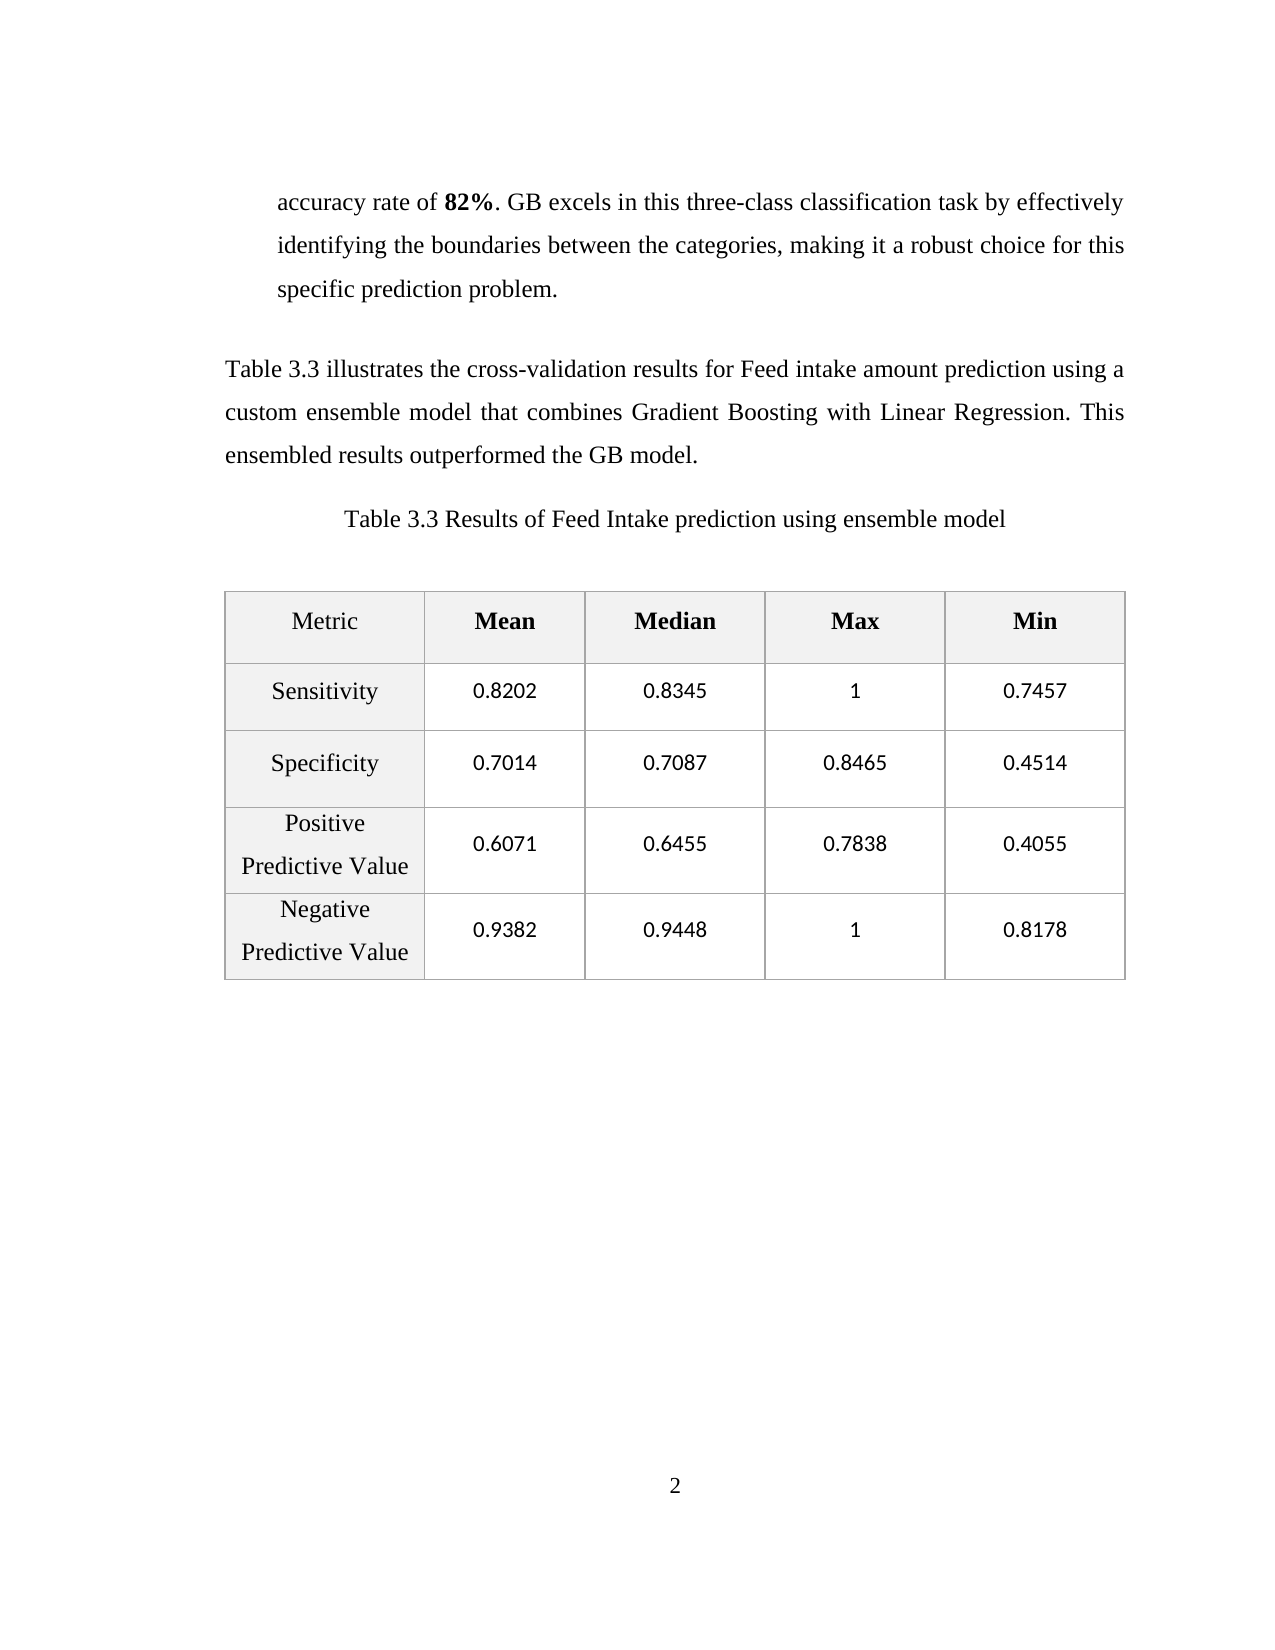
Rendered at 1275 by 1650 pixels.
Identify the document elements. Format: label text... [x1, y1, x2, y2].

table_cell 0.4055 [946, 808, 1124, 893]
table_cell Positive Predictive Value [226, 808, 424, 893]
table_cell 0.6455 [586, 808, 764, 893]
table_cell Negative Predictive Value [226, 894, 424, 979]
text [277, 187, 1125, 302]
table_cell 0.8202 [425, 664, 584, 730]
table_header Metric [226, 592, 424, 663]
table_header Median [586, 592, 764, 663]
table_cell 0.7457 [946, 664, 1124, 730]
table_cell 0.9382 [425, 894, 584, 979]
table_cell 0.7014 [425, 731, 584, 807]
text Table 3.3 illustrates the cross-validation results for Feed intake amount prediction using a custom ensemble model that combines Gradient Boosting with Linear Regression. This ensembled results outperformed the GB model. [225, 354, 1125, 469]
table_cell 0.4514 [946, 731, 1124, 807]
table_cell 0.7087 [586, 731, 764, 807]
table_cell 0.8345 [586, 664, 764, 730]
table_cell 0.8465 [766, 731, 944, 807]
table_cell 1 [766, 894, 944, 979]
table_cell Specificity [226, 731, 424, 807]
table_cell Sensitivity [226, 664, 424, 730]
table_cell 0.7838 [766, 808, 944, 893]
table_cell 0.9448 [586, 894, 764, 979]
table_cell 0.6071 [425, 808, 584, 893]
table_header Min [946, 592, 1124, 663]
table_header Max [766, 592, 944, 663]
table_cell 0.8178 [946, 894, 1124, 979]
table_cell 1 [766, 664, 944, 730]
text Table 3.3 Results of Feed Intake prediction using ensemble model [225, 504, 1125, 533]
table_header Mean [425, 592, 584, 663]
